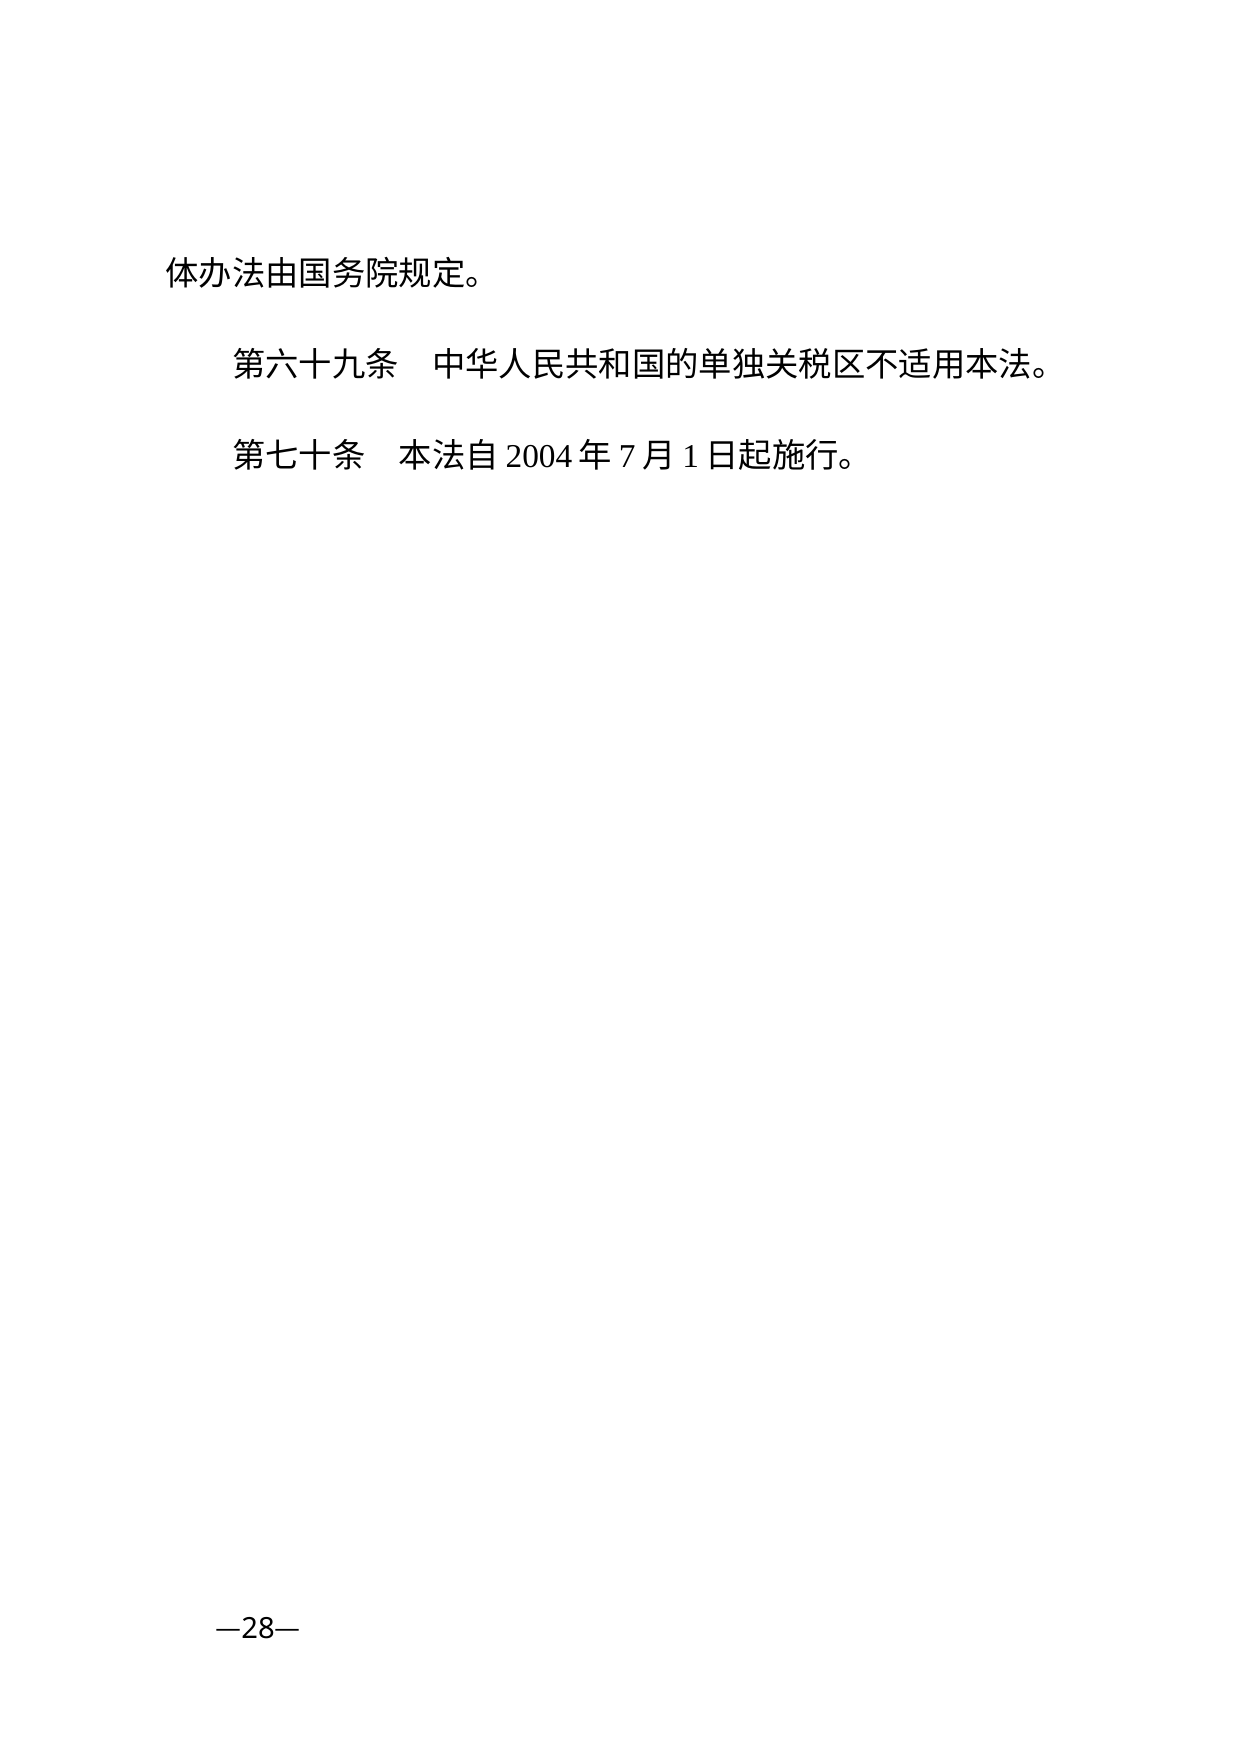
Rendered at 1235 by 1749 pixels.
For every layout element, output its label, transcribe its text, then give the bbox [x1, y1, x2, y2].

text 第七十条 本法自2004年7月1日起施行。 [165, 407, 1087, 498]
text 第六十九条 中华人民共和国的单独关税区不适用本法。 [165, 317, 1087, 407]
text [165, 226, 1087, 317]
